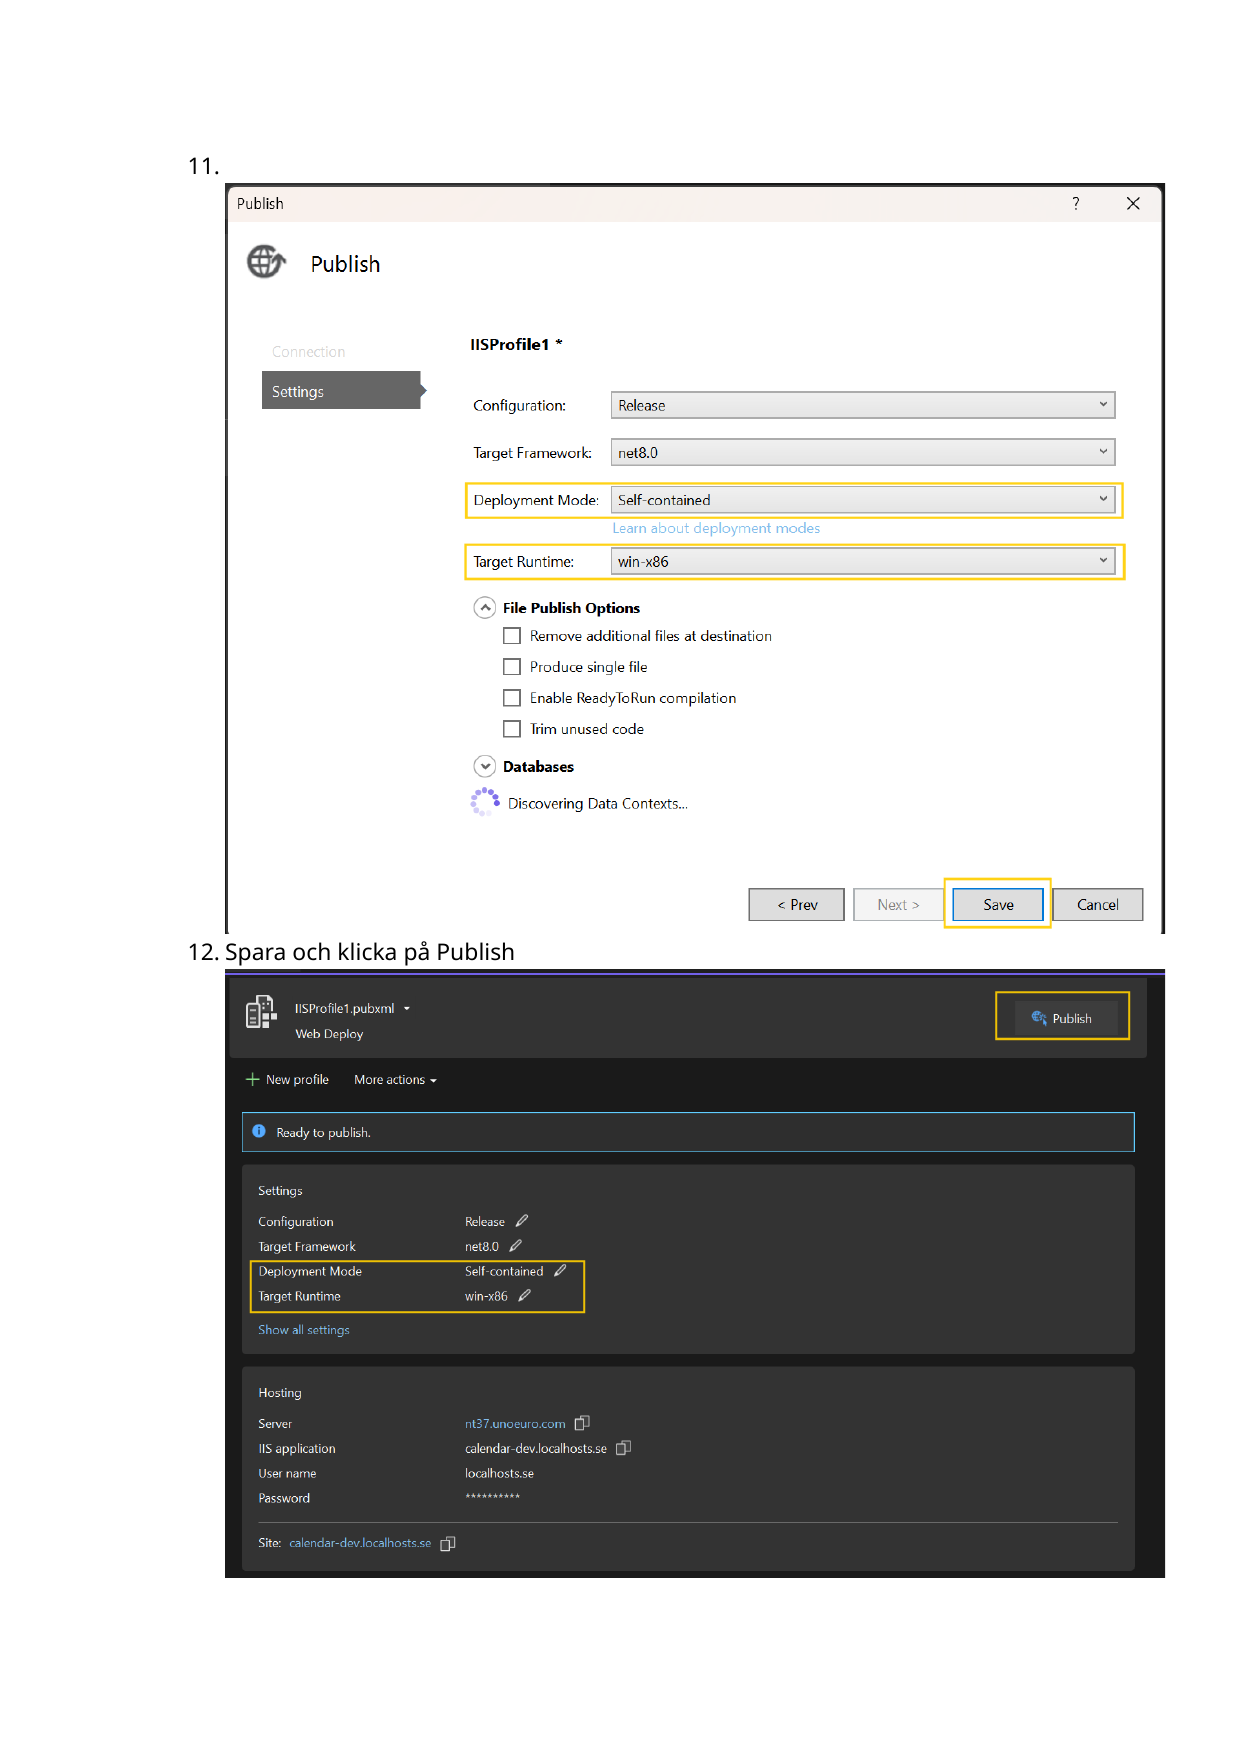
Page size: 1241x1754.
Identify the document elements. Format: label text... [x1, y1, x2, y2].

picture [225, 969, 1166, 1578]
picture [225, 183, 1166, 934]
